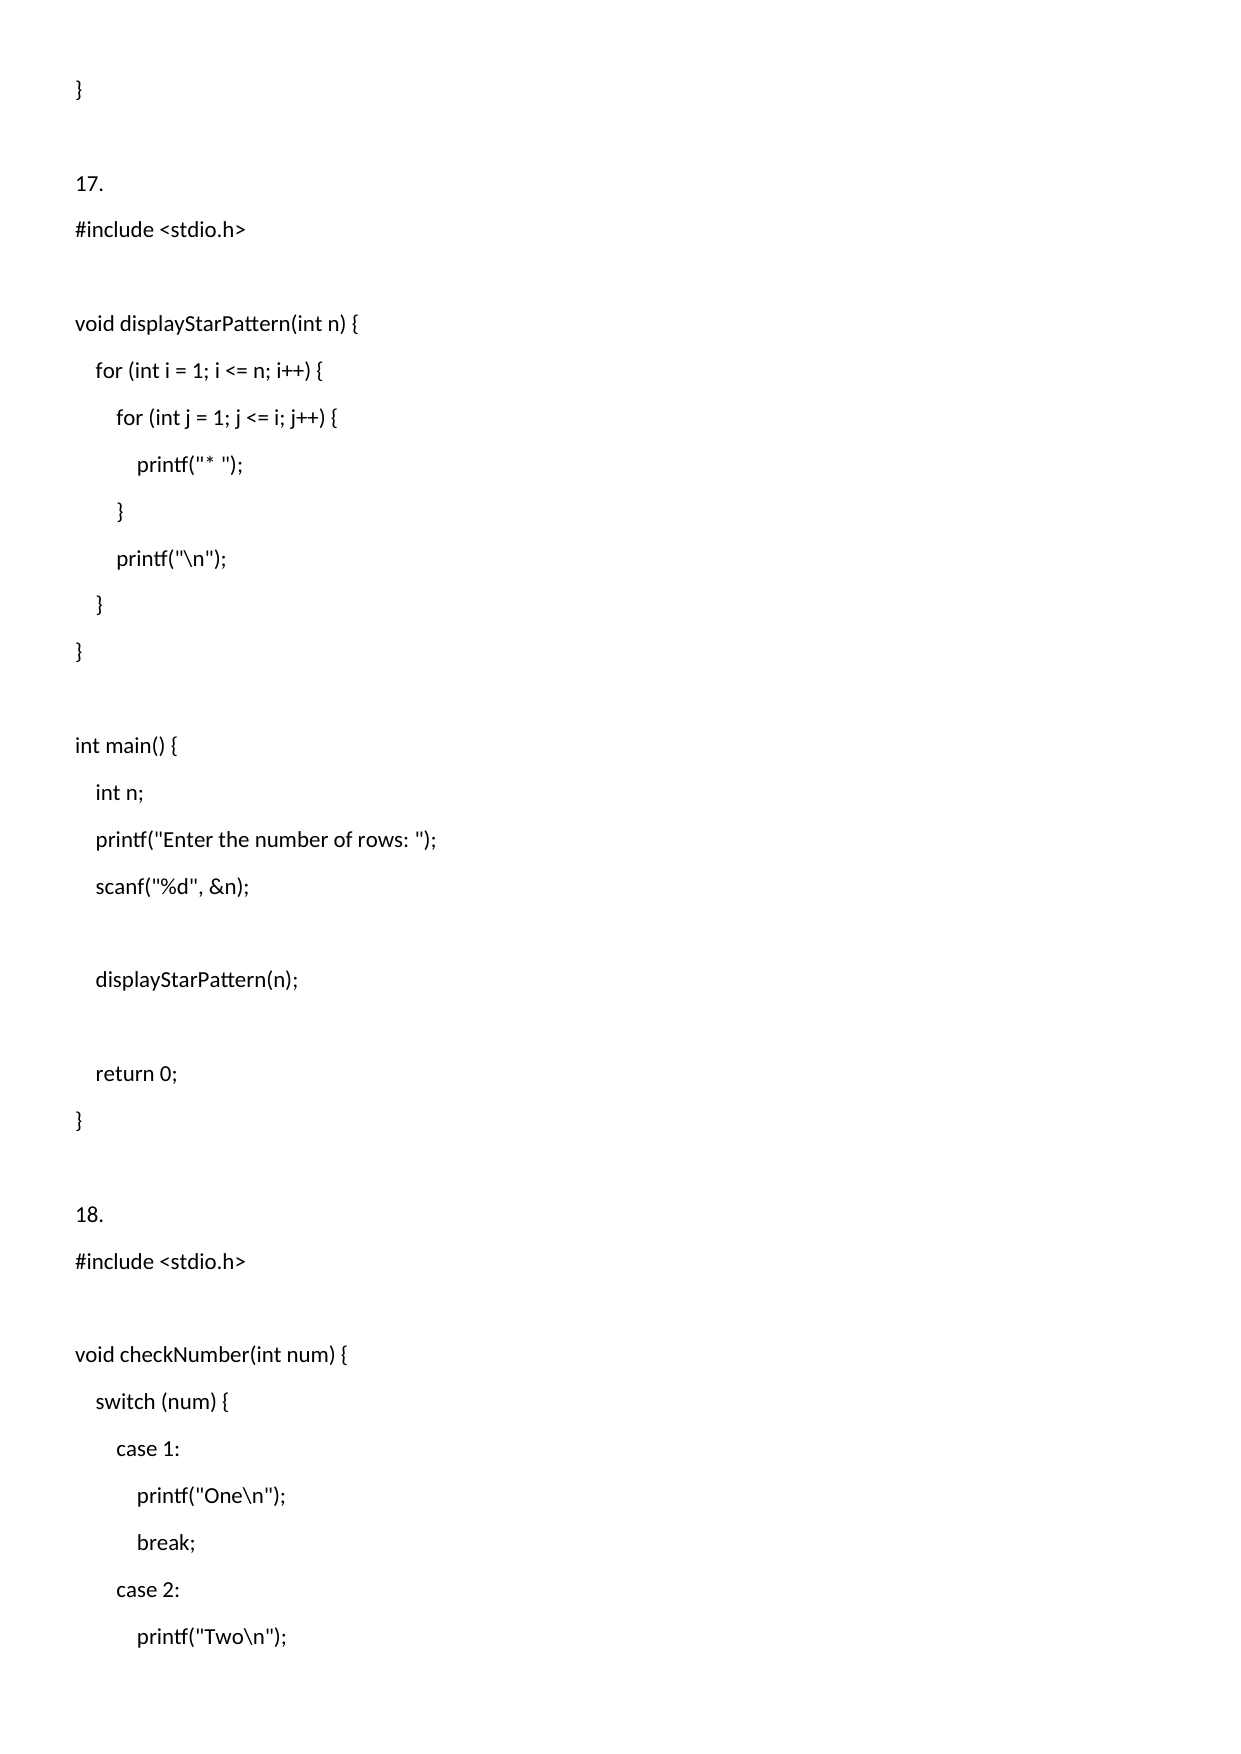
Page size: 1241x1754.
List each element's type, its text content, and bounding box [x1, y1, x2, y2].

text } [75, 591, 1165, 619]
text scanf("%d", &n); [75, 872, 1165, 900]
text void checkNumber(int num) { [75, 1341, 1165, 1369]
text for (int i = 1; i <= n; i++) { [75, 356, 1165, 384]
text case 2: [75, 1575, 1165, 1603]
text } [75, 497, 1165, 525]
text #include <stdio.h> [75, 216, 1165, 244]
text switch (num) { [75, 1387, 1165, 1416]
text return 0; [75, 1059, 1165, 1087]
text void displayStarPattern(int n) { [75, 309, 1165, 337]
text #include <stdio.h> [75, 1247, 1165, 1275]
text printf("One\n"); [75, 1481, 1165, 1509]
text printf("\n"); [75, 544, 1165, 572]
text } [75, 637, 1165, 666]
text break; [75, 1528, 1165, 1556]
text int main() { [75, 731, 1165, 759]
text 18. [75, 1200, 1165, 1228]
text } [75, 75, 1165, 103]
text printf("Two\n"); [75, 1622, 1165, 1650]
text 17. [75, 169, 1165, 197]
text case 1: [75, 1434, 1165, 1462]
text printf("* "); [75, 450, 1165, 478]
text int n; [75, 778, 1165, 806]
text for (int j = 1; j <= i; j++) { [75, 403, 1165, 431]
text } [75, 1106, 1165, 1134]
text printf("Enter the number of rows: "); [75, 825, 1165, 853]
text displayStarPattern(n); [75, 966, 1165, 994]
